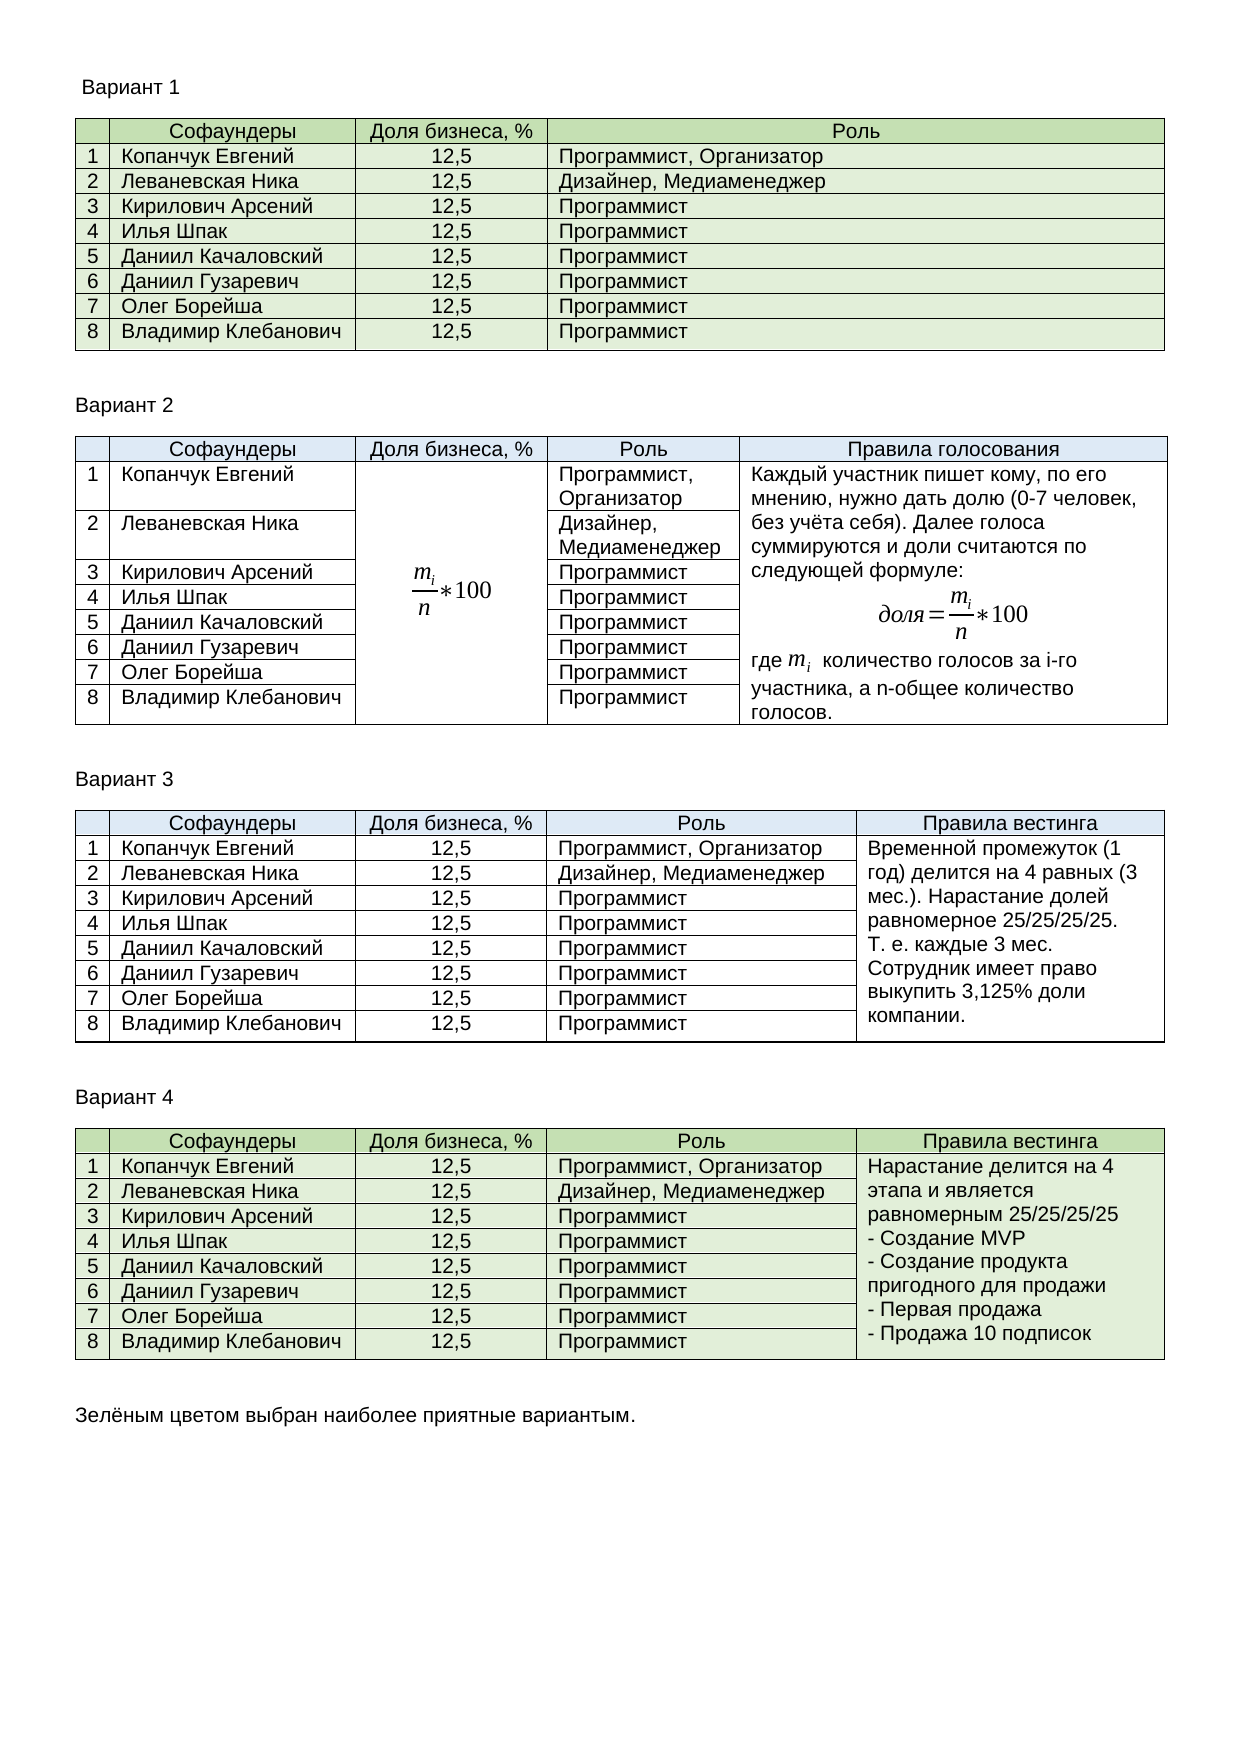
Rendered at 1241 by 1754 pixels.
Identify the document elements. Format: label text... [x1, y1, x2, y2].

table_cell 12,5 [356, 1304, 546, 1327]
table_cell 12,5 [356, 169, 547, 193]
table_cell 5 [76, 244, 109, 268]
table_cell Копанчук Евгений [110, 462, 355, 509]
table_cell Олег Борейша [110, 986, 355, 1009]
table_cell 3 [76, 560, 109, 583]
table_cell Даниил Качаловский [110, 936, 355, 959]
table_cell 12,5 [356, 861, 546, 884]
table_cell 8 [76, 319, 109, 349]
table_cell 5 [76, 1254, 109, 1277]
table_cell Программист [548, 660, 739, 683]
table_cell 6 [76, 1279, 109, 1302]
table_cell 12,5 [356, 294, 547, 318]
table_header Роль [548, 119, 1164, 143]
table_cell 7 [76, 1304, 109, 1327]
table_cell Программист [547, 986, 856, 1009]
table_cell 12,5 [356, 1279, 546, 1302]
table_cell 12,5 [356, 1329, 546, 1359]
table_cell Кирилович Арсений [110, 194, 355, 218]
table_cell Кирилович Арсений [110, 1204, 355, 1227]
table_cell Программист [547, 1329, 856, 1359]
table_cell Программист [547, 1279, 856, 1302]
table_header Софаундеры [110, 119, 355, 143]
table_cell Владимир Клебанович [110, 1329, 355, 1359]
table_header Софаундеры [110, 437, 355, 461]
table_cell 12,5 [356, 269, 547, 293]
table_header [76, 437, 109, 461]
table_cell Программист [547, 961, 856, 984]
table_cell Илья Шпак [110, 585, 355, 608]
text Вариант 1 [75, 75, 1165, 99]
table_cell 12,5 [356, 1254, 546, 1277]
table_cell Программист [547, 886, 856, 909]
table_cell Программист [548, 635, 739, 658]
table_cell Программист [548, 244, 1164, 268]
table_cell Программист [547, 1304, 856, 1327]
table_cell 12,5 [356, 1204, 546, 1227]
table_cell Программист [548, 194, 1164, 218]
table_cell 12,5 [356, 1179, 546, 1202]
table_header Правила вестинга [857, 811, 1164, 834]
table_header [76, 1129, 109, 1152]
text Зелёным цветом выбран наиболее приятные вариантым. [75, 1403, 1165, 1427]
table_cell Даниил Гузаревич [110, 269, 355, 293]
table_cell 1 [76, 836, 109, 859]
table_cell Олег Борейша [110, 294, 355, 318]
table_cell Программист, Организатор [547, 1154, 856, 1177]
table_header Софаундеры [110, 811, 355, 834]
table_cell 6 [76, 635, 109, 658]
table_cell 2 [76, 169, 109, 193]
table_cell 12,5 [356, 194, 547, 218]
table_cell Программист [547, 1254, 856, 1277]
table_cell 1 [76, 462, 109, 509]
table_cell Дизайнер, Медиаменеджер [548, 511, 739, 558]
table_cell Временной промежуток (1 год) делится на 4 равных (3 мес.). Нарастание долей равномерное 25/25/25/25. Т. е. каждые 3 мес. Сотрудник имеет право выкупить 3,125% доли компании. [857, 836, 1164, 1041]
table_cell Программист [548, 585, 739, 608]
table_cell Дизайнер, Медиаменеджер [547, 861, 856, 884]
table_cell Владимир Клебанович [110, 685, 355, 723]
table_cell 8 [76, 1011, 109, 1041]
table_cell 6 [76, 269, 109, 293]
table_cell 12,5 [356, 144, 547, 168]
table_cell 8 [76, 1329, 109, 1359]
table_cell Даниил Качаловский [110, 610, 355, 633]
table_header Правила голосования [740, 437, 1167, 461]
table_cell Даниил Гузаревич [110, 961, 355, 984]
table_header Доля бизнеса, % [356, 811, 546, 834]
table_header [76, 811, 109, 834]
table_cell 1 [76, 144, 109, 168]
table_cell 8 [76, 685, 109, 723]
table_cell Копанчук Евгений [110, 836, 355, 859]
table_cell Программист [547, 911, 856, 934]
table_cell Дизайнер, Медиаменеджер [547, 1179, 856, 1202]
table_cell 12,5 [356, 886, 546, 909]
table_cell 1 [76, 1154, 109, 1177]
table_cell Дизайнер, Медиаменеджер [548, 169, 1164, 193]
table_cell 2 [76, 861, 109, 884]
table_cell Кирилович Арсений [110, 560, 355, 583]
table_cell 7 [76, 294, 109, 318]
table_cell Даниил Качаловский [110, 1254, 355, 1277]
table_cell Олег Борейша [110, 660, 355, 683]
table_cell Программист [548, 269, 1164, 293]
table_cell Программист [548, 560, 739, 583]
table_cell 2 [76, 511, 109, 558]
table_cell 12,5 [356, 319, 547, 349]
table_cell Леваневская Ника [110, 511, 355, 558]
table_cell 3 [76, 194, 109, 218]
table_cell Владимир Клебанович [110, 1011, 355, 1041]
table_cell 5 [76, 610, 109, 633]
table_header Софаундеры [110, 1129, 355, 1152]
table_cell 4 [76, 1229, 109, 1252]
text Вариант 3 [75, 767, 1165, 791]
text Вариант 2 [75, 393, 1165, 417]
table_header Доля бизнеса, % [356, 437, 547, 461]
table_cell Программист [548, 685, 739, 723]
table_cell [356, 462, 547, 723]
table_cell Даниил Гузаревич [110, 1279, 355, 1302]
table_cell 3 [76, 1204, 109, 1227]
table_cell 4 [76, 585, 109, 608]
table_cell Программист [547, 1011, 856, 1041]
table_cell Программист [548, 219, 1164, 243]
table_header Роль [547, 1129, 856, 1152]
table_header Доля бизнеса, % [356, 1129, 546, 1152]
table_cell Владимир Клебанович [110, 319, 355, 349]
text Вариант 4 [75, 1085, 1165, 1109]
table_cell Илья Шпак [110, 219, 355, 243]
table_cell Программист [548, 610, 739, 633]
table_cell Илья Шпак [110, 1229, 355, 1252]
table_cell 4 [76, 911, 109, 934]
table_cell Копанчук Евгений [110, 144, 355, 168]
table_cell Каждый участник пишет кому, по его мнению, нужно дать долю (0-7 человек, без учёта себя). Далее голоса суммируются и доли считаются по следующей формуле: где количество голосов за i-го участника, а n-общее количество голосов. [740, 462, 1167, 723]
table_cell 5 [76, 936, 109, 959]
table_cell Программист, Организатор [548, 144, 1164, 168]
table_header Роль [547, 811, 856, 834]
table_cell 12,5 [356, 936, 546, 959]
table_cell 12,5 [356, 986, 546, 1009]
table_cell 12,5 [356, 244, 547, 268]
table_cell Даниил Качаловский [110, 244, 355, 268]
table_cell 6 [76, 961, 109, 984]
table_cell 12,5 [356, 836, 546, 859]
table_header Роль [548, 437, 739, 461]
table_cell 7 [76, 986, 109, 1009]
table_header Доля бизнеса, % [356, 119, 547, 143]
table_cell Илья Шпак [110, 911, 355, 934]
table_cell Программист, Организатор [547, 836, 856, 859]
table_cell Программист [547, 1204, 856, 1227]
table_cell Леваневская Ника [110, 861, 355, 884]
table_cell Даниил Гузаревич [110, 635, 355, 658]
table_header [76, 119, 109, 143]
table_cell Копанчук Евгений [110, 1154, 355, 1177]
table_cell 12,5 [356, 1011, 546, 1041]
table_cell 12,5 [356, 961, 546, 984]
table_cell Программист [548, 294, 1164, 318]
table_cell Олег Борейша [110, 1304, 355, 1327]
table_cell Леваневская Ника [110, 169, 355, 193]
table_cell Леваневская Ника [110, 1179, 355, 1202]
table_cell 12,5 [356, 219, 547, 243]
table_cell 12,5 [356, 911, 546, 934]
table_cell Программист [547, 936, 856, 959]
table_cell Нарастание делится на 4 этапа и является равномерным 25/25/25/25 - Создание MVP - Создание продукта пригодного для продажи - Первая продажа - Продажа 10 подписок [857, 1154, 1164, 1359]
table_header Правила вестинга [857, 1129, 1164, 1152]
table_cell 12,5 [356, 1229, 546, 1252]
table_cell Программист, Организатор [548, 462, 739, 509]
table_cell 2 [76, 1179, 109, 1202]
table_cell Программист [547, 1229, 856, 1252]
table_cell 7 [76, 660, 109, 683]
table_cell Программист [548, 319, 1164, 349]
table_cell Кирилович Арсений [110, 886, 355, 909]
table_cell 4 [76, 219, 109, 243]
table_cell 12,5 [356, 1154, 546, 1177]
table_cell 3 [76, 886, 109, 909]
